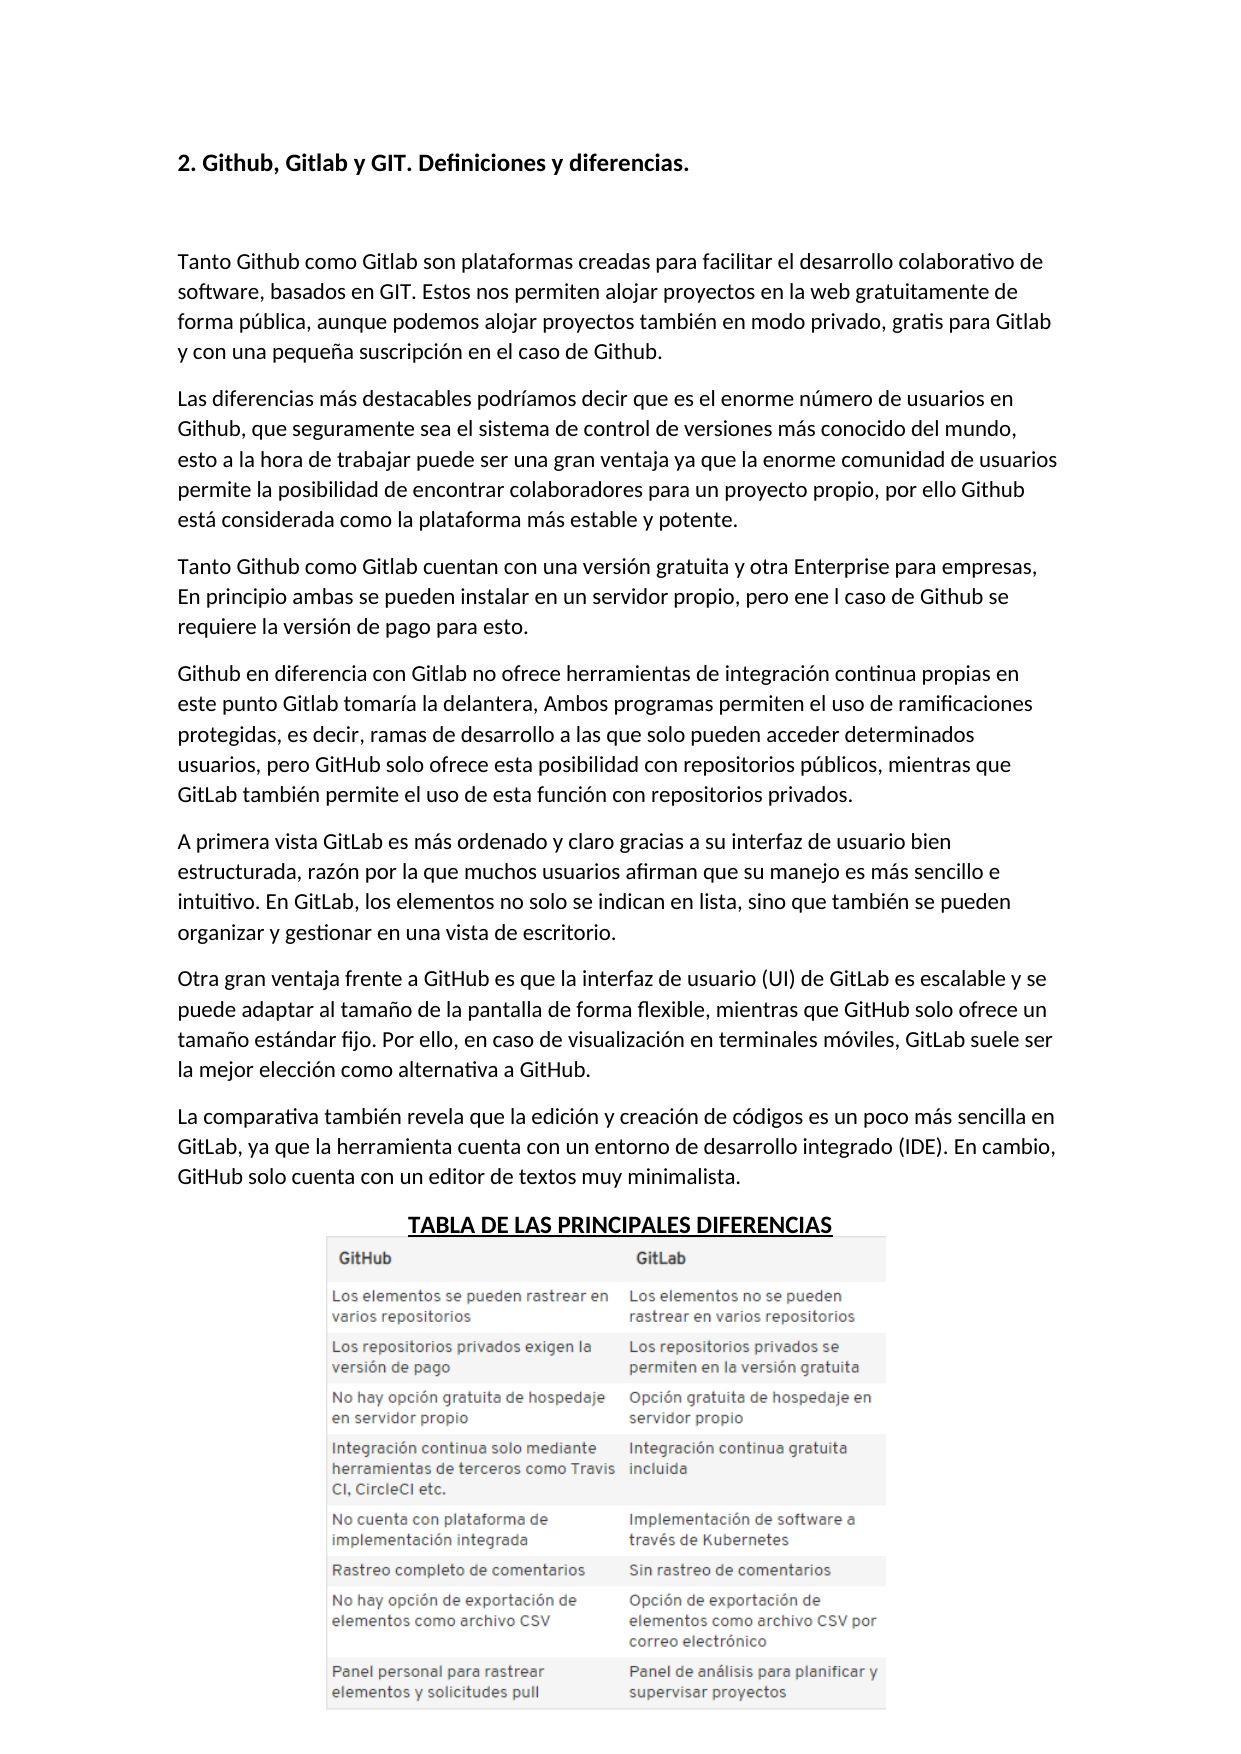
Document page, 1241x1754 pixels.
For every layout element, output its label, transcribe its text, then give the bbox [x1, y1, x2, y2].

text 2. Github, Gitlab y GIT. Definiciones y diferencias. [177, 148, 1063, 178]
text Tanto Github como Gitlab son plataformas creadas para facilitar el desarrollo colaborativo de software, basados en GIT. Estos nos permiten alojar proyectos en la web gratuitamente de forma pública, aunque podemos alojar proyectos también en modo privado, gratis para Gitlab y con una pequeña suscripción en el caso de Github. [177, 247, 1063, 365]
text Las diferencias más destacables podríamos decir que es el enorme número de usuarios en Github, que seguramente sea el sistema de control de versiones más conocido del mundo, esto a la hora de trabajar puede ser una gran ventaja ya que la enorme comunidad de usuarios permite la posibilidad de encontrar colaboradores para un proyecto propio, por ello Github está considerada como la plataforma más estable y potente. [177, 384, 1063, 533]
text TABLA DE LAS PRINCIPALES DIFERENCIAS [177, 1209, 1063, 1240]
text La comparativa también revela que la edición y creación de códigos es un poco más sencilla en GitLab, ya que la herramienta cuenta con un entorno de desarrollo integrado (IDE). En cambio, GitHub solo cuenta con un editor de textos muy minimalista. [177, 1102, 1063, 1190]
text A primera vista GitLab es más ordenado y claro gracias a su interfaz de usuario bien estructurada, razón por la que muchos usuarios afirman que su manejo es más sencillo e intuitivo. En GitLab, los elementos no solo se indican en lista, sino que también se pueden organizar y gestionar en una vista de escritorio. [177, 827, 1063, 946]
text Tanto Github como Gitlab cuentan con una versión gratuita y otra Enterprise para empresas, En principio ambas se pueden instalar en un servidor propio, pero ene l caso de Github se requiere la versión de pago para esto. [177, 552, 1063, 640]
picture [325, 1240, 886, 1712]
text Github en diferencia con Gitlab no ofrece herramientas de integración continua propias en este punto Gitlab tomaría la delantera, Ambos programas permiten el uso de ramificaciones protegidas, es decir, ramas de desarrollo a las que solo pueden acceder determinados usuarios, pero GitHub solo ofrece esta posibilidad con repositorios públicos, mientras que GitLab también permite el uso de esta función con repositorios privados. [177, 659, 1063, 808]
text Otra gran ventaja frente a GitHub es que la interfaz de usuario (UI) de GitLab es escalable y se puede adaptar al tamaño de la pantalla de forma flexible, mientras que GitHub solo ofrece un tamaño estándar fijo. Por ello, en caso de visualización en terminales móviles, GitLab suele ser la mejor elección como alternativa a GitHub. [177, 964, 1063, 1083]
